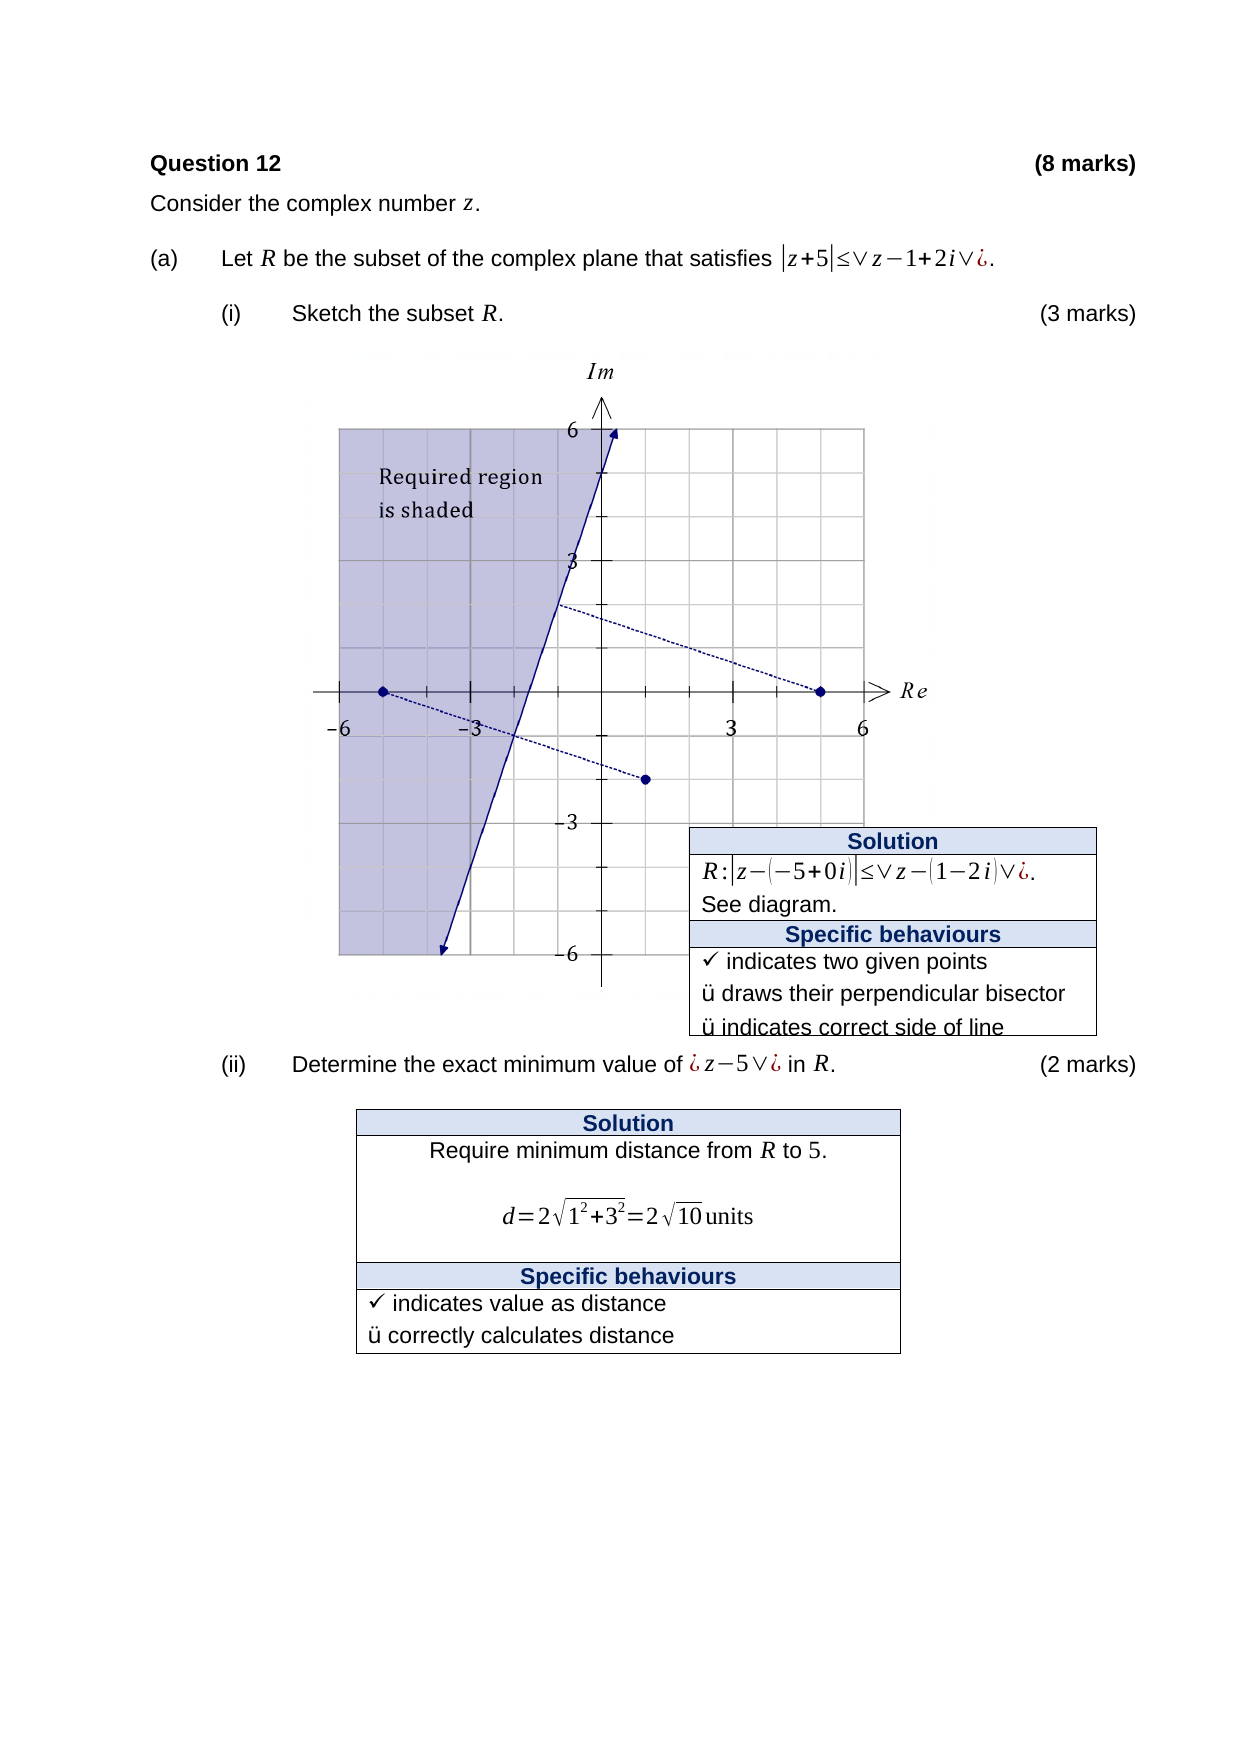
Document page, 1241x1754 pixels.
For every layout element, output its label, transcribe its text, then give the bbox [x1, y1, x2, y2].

text (i) Sketch the subset . (3 marks) [221, 300, 1090, 327]
text (a) Let be the subset of the complex plane that satisfies . [150, 243, 1090, 273]
text (ii) Determine the exact minimum value of in . (2 marks) [221, 1050, 1090, 1078]
text Question 12 (8 marks) [150, 150, 1090, 176]
text Consider the complex number . [150, 189, 1090, 216]
picture [303, 353, 937, 998]
